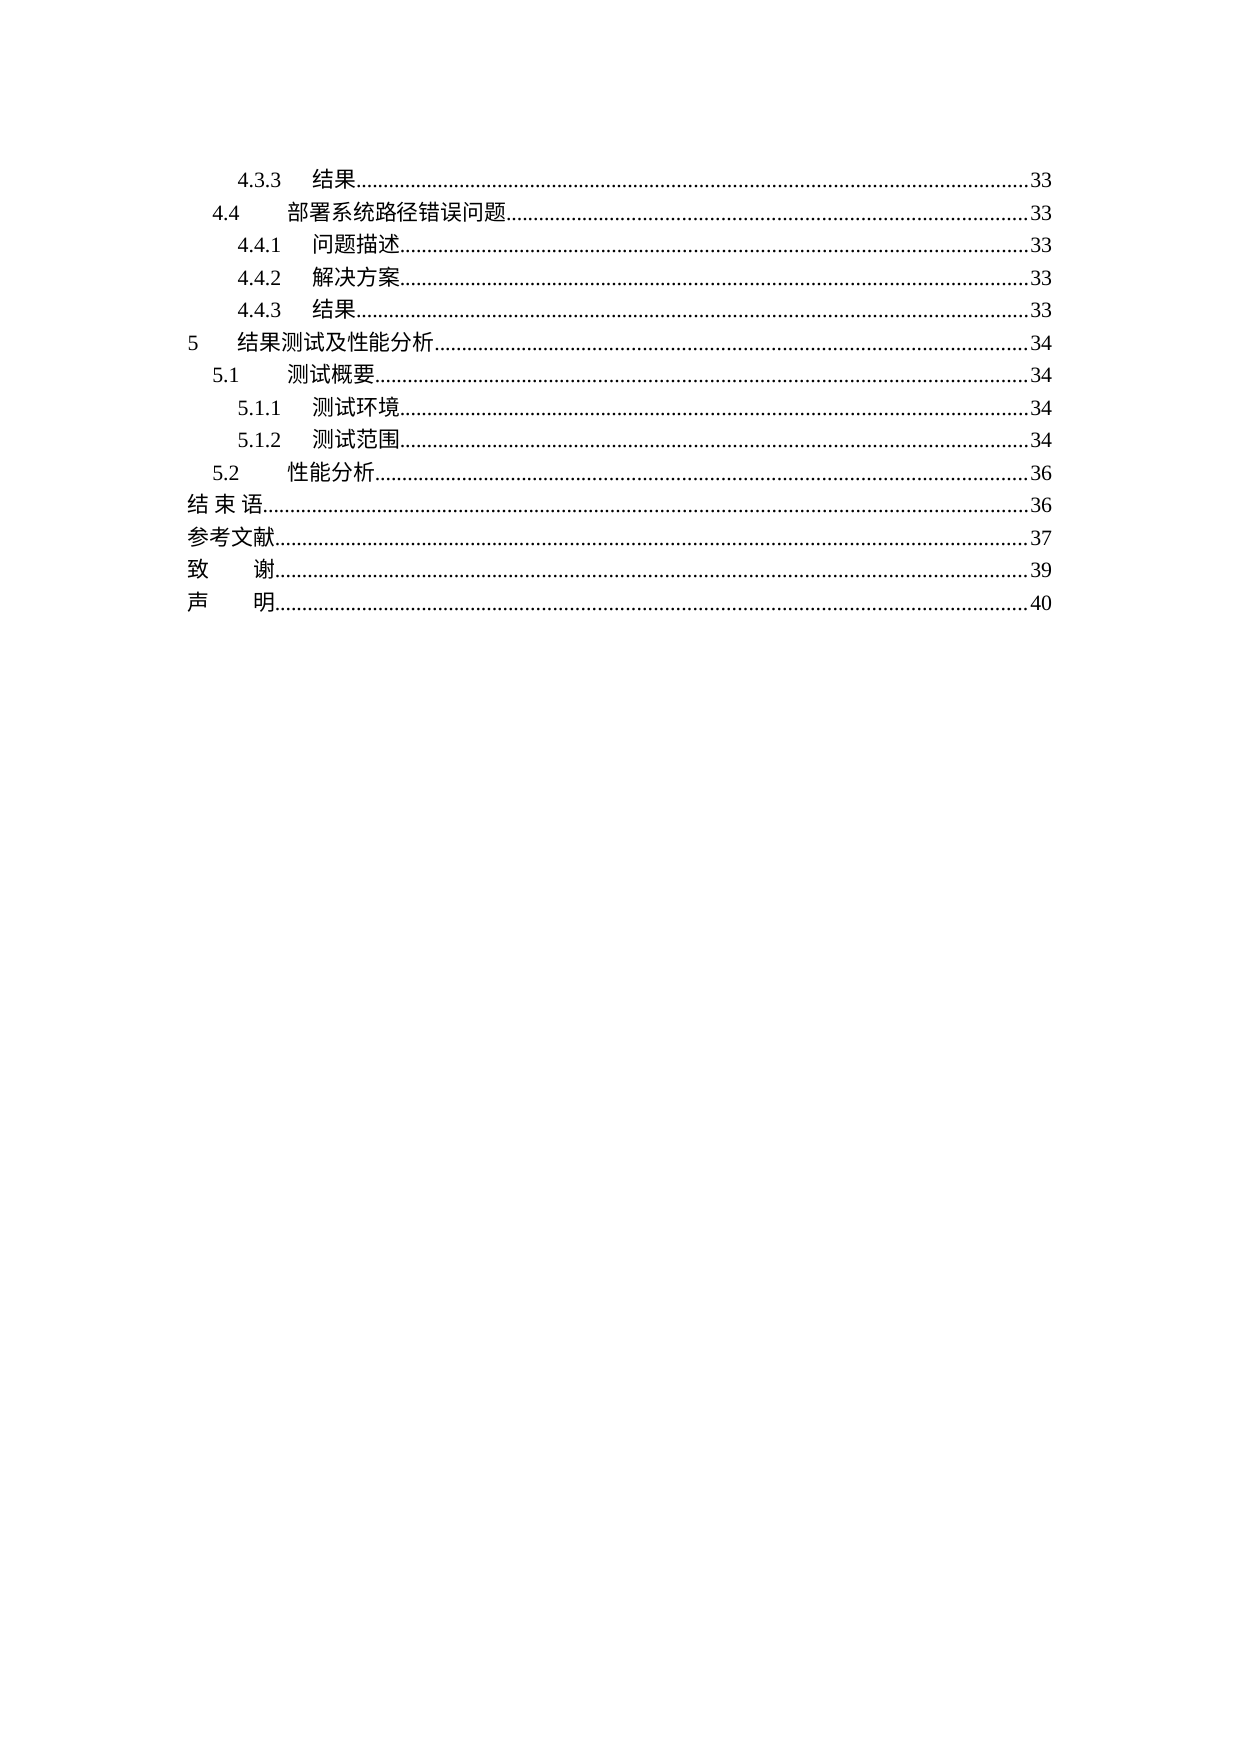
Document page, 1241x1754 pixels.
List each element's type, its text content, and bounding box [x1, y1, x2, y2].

text 5.2 性能分析 36 [212, 454, 1053, 487]
text 结 束 语 36 [187, 487, 1053, 519]
text 4.4.3 结果 33 [237, 292, 1053, 324]
text 5.1.1 测试环境 34 [237, 389, 1053, 422]
text 4.4.1 问题描述 33 [237, 227, 1053, 259]
text 致 谢 39 [187, 552, 1053, 584]
text 4.4.2 解决方案 33 [237, 259, 1053, 292]
text 声 明 40 [187, 584, 1053, 617]
text 4.3.3 结果 33 [237, 162, 1053, 194]
text 5.1.2 测试范围 34 [237, 422, 1053, 454]
text 4.4 部署系统路径错误问题 33 [212, 194, 1053, 227]
text 5 结果测试及性能分析 34 [187, 324, 1053, 357]
text 参考文献 37 [187, 519, 1053, 552]
text 5.1 测试概要 34 [212, 357, 1053, 389]
